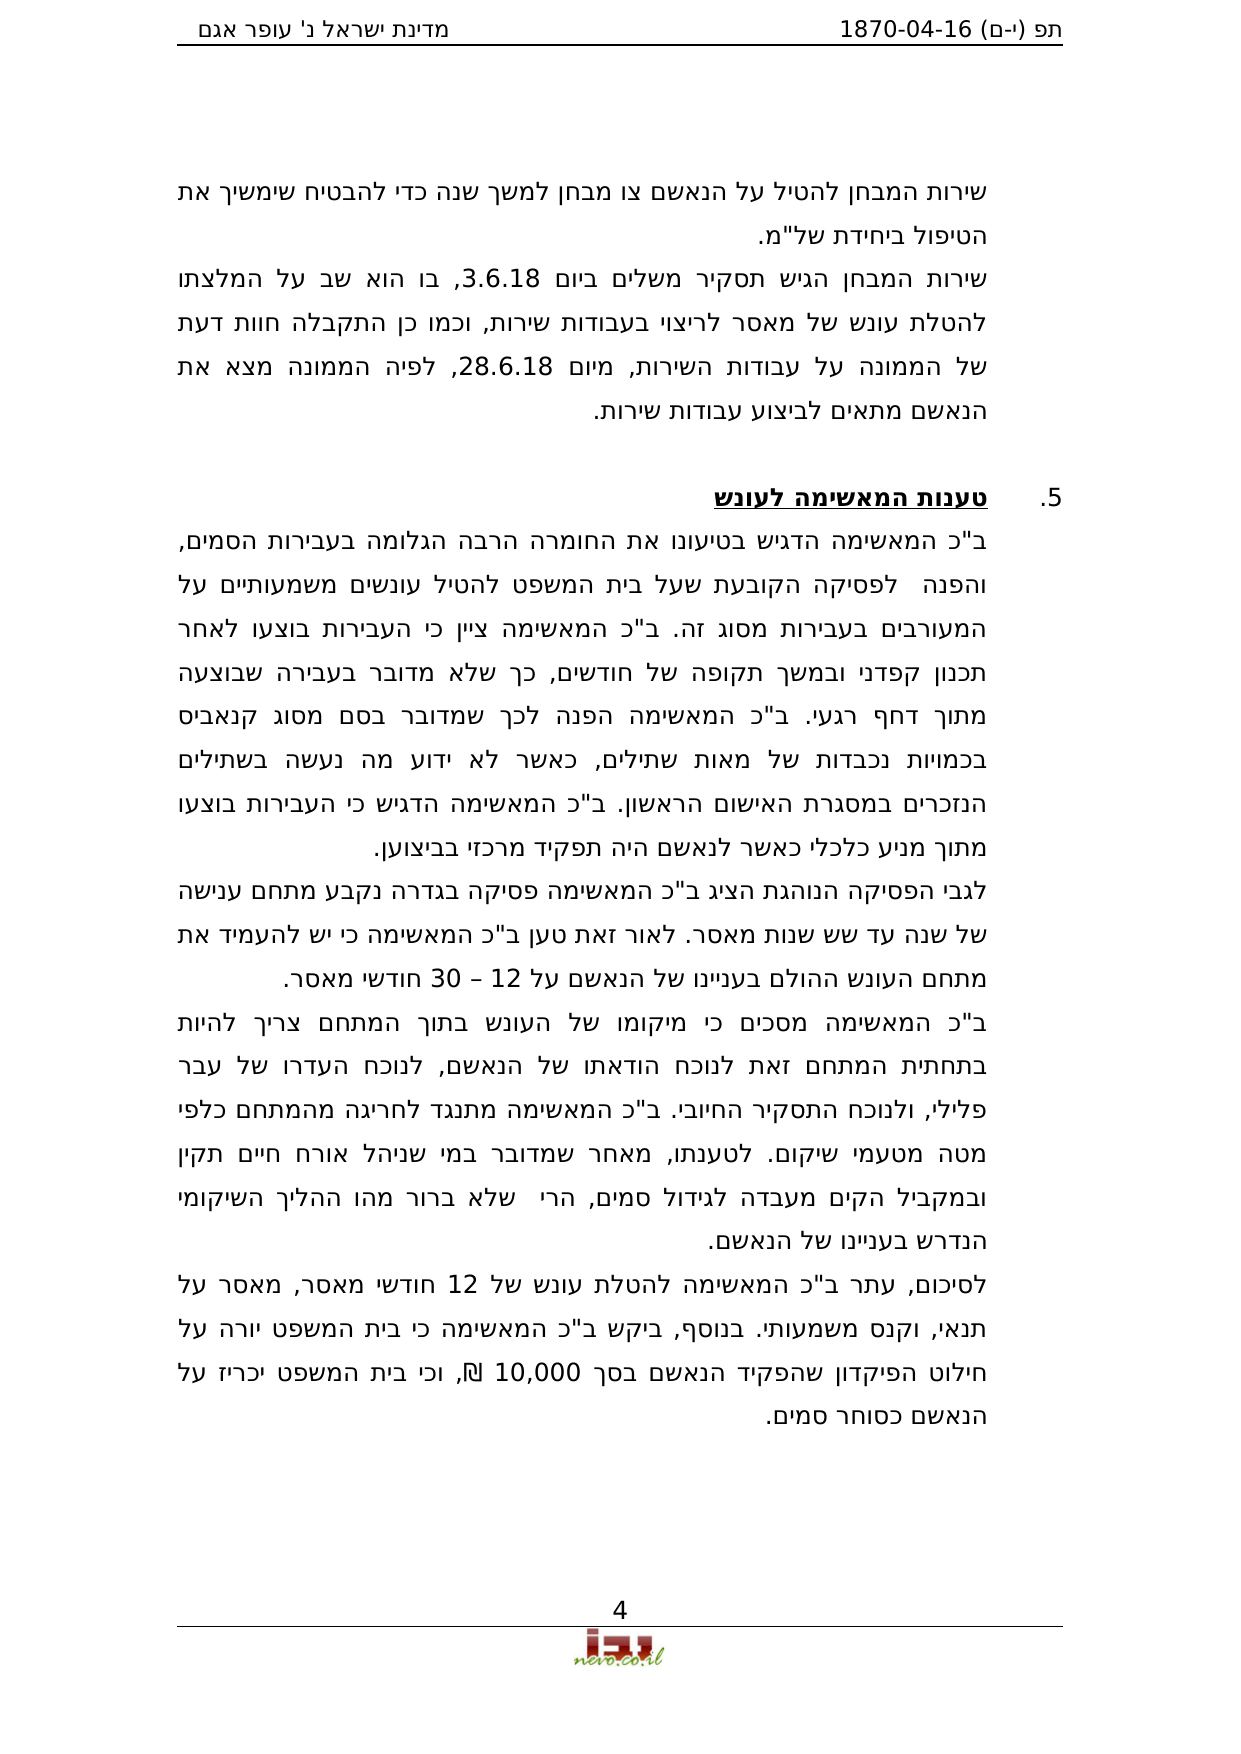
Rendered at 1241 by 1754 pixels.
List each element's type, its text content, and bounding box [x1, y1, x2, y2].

text ב"כ המאשימה מסכים כי מיקומו של העונש בתוך המתחם צריך להיות בתחתית המתחם זאת לנוכח הודאתו של הנאשם, לנוכח העדרו של עבר פלילי, ולנוכח התסקיר החיובי. ב"כ המאשימה מתנגד לחריגה מהמתחם כלפי מטה מטעמי שיקום. לטענתו, מאחר שמדובר במי שניהל אורח חיים תקין ובמקביל הקים מעבדה לגידול סמים, הרי שלא ברור מהו ההליך השיקומי הנדרש בעניינו של הנאשם. [177, 1008, 1063, 1256]
text 5. טענות המאשימה לעונש [177, 483, 1063, 512]
text ב"כ המאשימה הדגיש בטיעונו את החומרה הרבה הגלומה בעבירות הסמים, והפנה לפסיקה הקובעת שעל בית המשפט להטיל עונשים משמעותיים על המעורבים בעבירות מסוג זה. ב"כ המאשימה ציין כי העבירות בוצעו לאחר תכנון קפדני ובמשך תקופה של חודשים, כך שלא מדובר בעבירה שבוצעה מתוך דחף רגעי. ב"כ המאשימה הפנה לכך שמדובר בסם מסוג קנאביס בכמויות נכבדות של מאות שתילים, כאשר לא ידוע מה נעשה בשתילים הנזכרים במסגרת האישום הראשון. ב"כ המאשימה הדגיש כי העבירות בוצעו מתוך מניע כלכלי כאשר לנאשם היה תפקיד מרכזי בביצוען. [177, 527, 1063, 862]
text שירות המבחן הגיש תסקיר משלים ביום 3.6.18, בו הוא שב על המלצתו להטלת עונש של מאסר לריצוי בעבודות שירות, וכמו כן התקבלה חוות דעת של הממונה על עבודות השירות, מיום 28.6.18, לפיה הממונה מצא את הנאשם מתאים לביצוע עבודות שירות. [177, 265, 1063, 425]
text לגבי הפסיקה הנוהגת הציג ב"כ המאשימה פסיקה בגדרה נקבע מתחם ענישה של שנה עד שש שנות מאסר. לאור זאת טען ב"כ המאשימה כי יש להעמיד את מתחם העונש ההולם בעניינו של הנאשם על 12 – 30 חודשי מאסר. [177, 877, 1063, 993]
picture [574, 1628, 666, 1667]
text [177, 177, 988, 250]
text לסיכום, עתר ב"כ המאשימה להטלת עונש של 12 חודשי מאסר, מאסר על תנאי, וקנס משמעותי. בנוסף, ביקש ב"כ המאשימה כי בית המשפט יורה על חילוט הפיקדון שהפקיד הנאשם בסך 10,000 ₪, וכי בית המשפט יכריז על הנאשם כסוחר סמים. [177, 1270, 1063, 1431]
